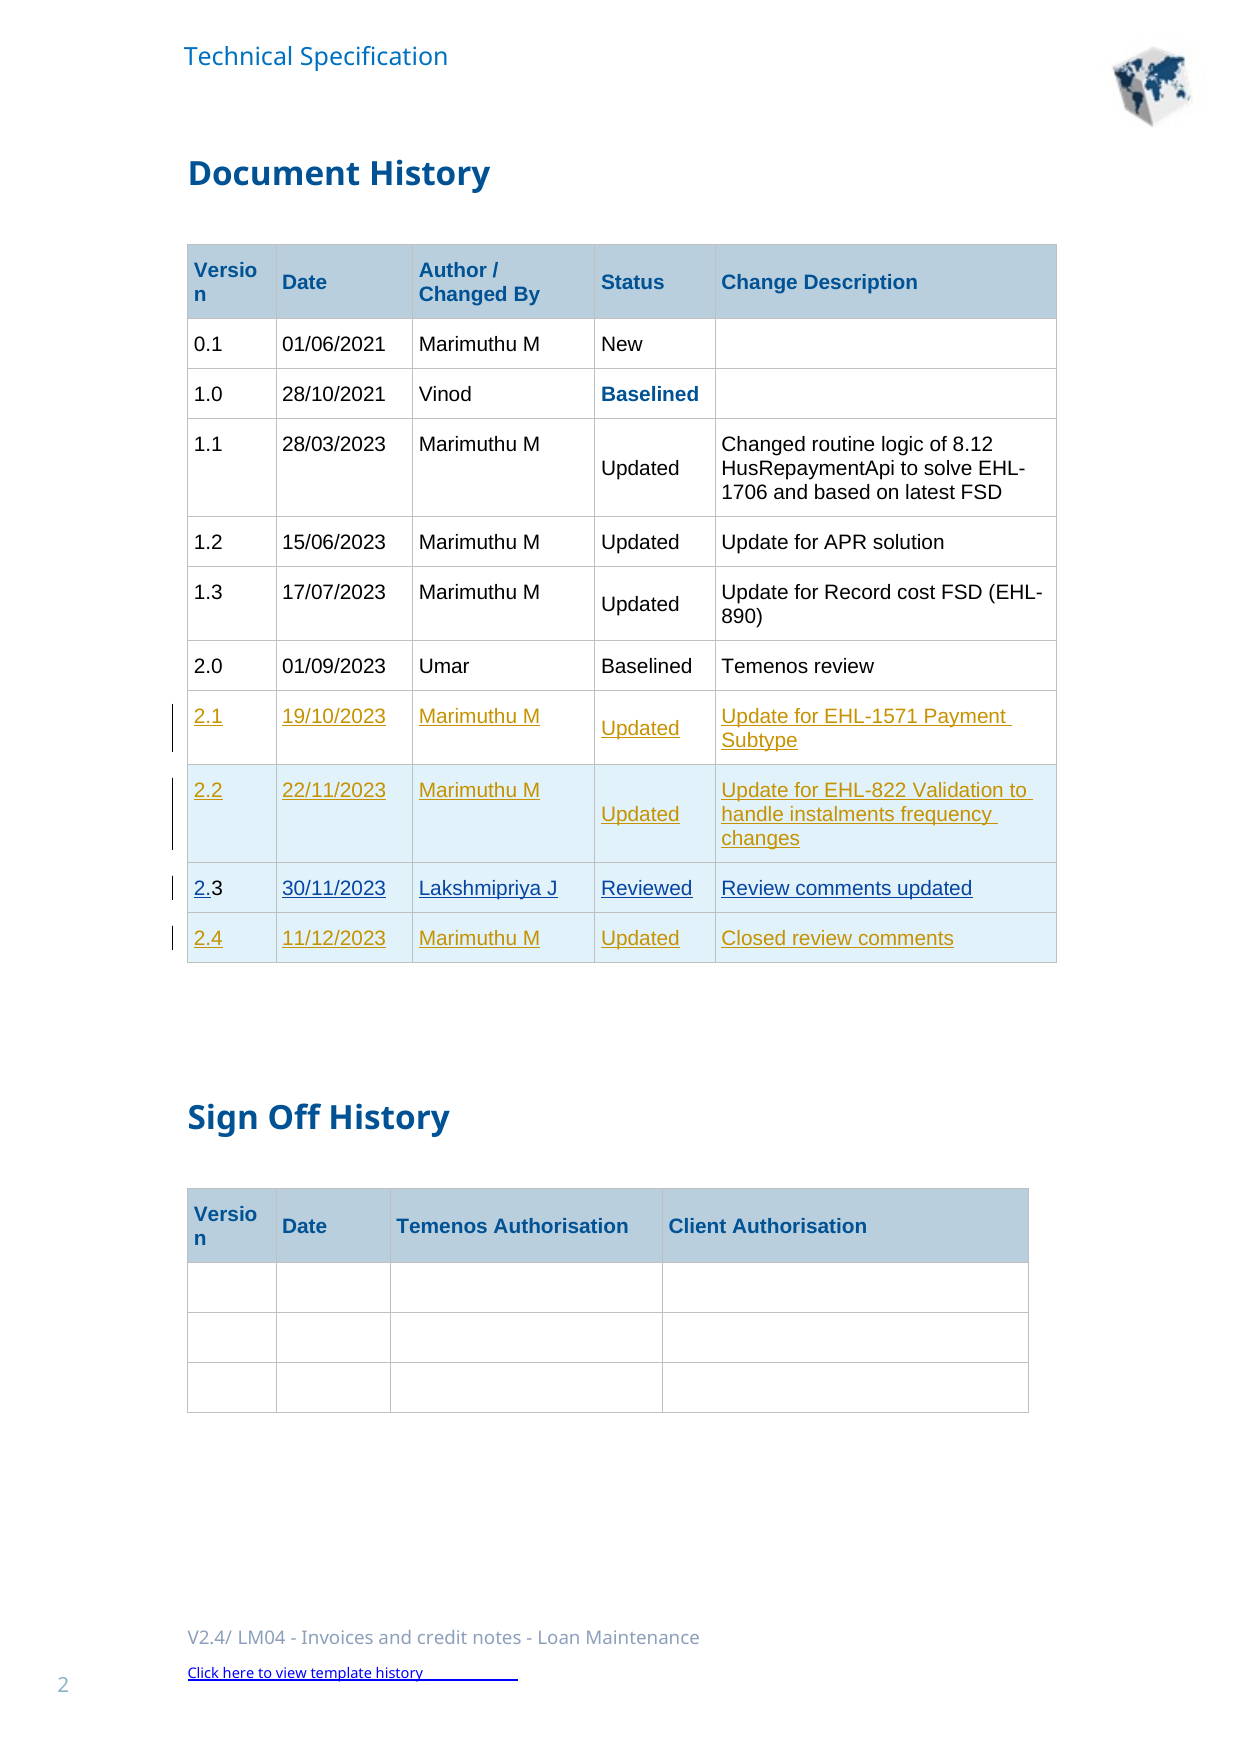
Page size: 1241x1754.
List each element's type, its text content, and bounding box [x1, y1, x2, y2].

table_cell Updated [595, 567, 715, 640]
table_cell [663, 1363, 1028, 1412]
table_cell 1.0 [188, 369, 276, 418]
text Document History [187, 150, 1053, 195]
table_cell 28/10/2021 [277, 369, 412, 418]
table_cell Marimuthu M [413, 517, 594, 566]
table_cell New [595, 319, 715, 368]
table_cell 0.1 [188, 319, 276, 368]
table_header Date [277, 245, 412, 318]
table_cell [391, 1313, 662, 1362]
table_cell Baselined [595, 369, 715, 418]
table_cell [391, 1263, 662, 1312]
table_cell [716, 691, 1056, 764]
table_cell Update for APR solution [716, 517, 1056, 566]
picture [1100, 35, 1210, 141]
table_cell Marimuthu M [413, 319, 594, 368]
table_cell Updated [595, 517, 715, 566]
table_cell 01/06/2021 [277, 319, 412, 368]
table_header Version [188, 245, 276, 318]
table_cell [663, 1313, 1028, 1362]
table_header Version [188, 1189, 276, 1262]
table_cell [188, 1263, 276, 1312]
table_cell 28/03/2023 [277, 419, 412, 516]
table_cell Changed routine logic of 8.12 HusRepaymentApi to solve EHL-1706 and based on latest FSD [716, 419, 1056, 516]
table_cell Marimuthu M [413, 567, 594, 640]
table_cell [391, 1363, 662, 1412]
table_cell 2.0 [188, 641, 276, 690]
table_cell Temenos review [716, 641, 1056, 690]
table_cell 17/07/2023 [277, 567, 412, 640]
table_header Status [595, 245, 715, 318]
table_cell [188, 1313, 276, 1362]
table_cell [595, 691, 715, 764]
table_cell Baselined [595, 641, 715, 690]
table_cell [663, 1263, 1028, 1312]
table_header Change Description [716, 245, 1056, 318]
table_cell Vinod [413, 369, 594, 418]
table_cell 1.1 [188, 419, 276, 516]
table_cell Update for Record cost FSD (EHL-890) [716, 567, 1056, 640]
table_cell 1.2 [188, 517, 276, 566]
table_cell 1.3 [188, 567, 276, 640]
table_cell Updated [595, 419, 715, 516]
table_header Client Authorisation [663, 1189, 1028, 1262]
table_cell [277, 691, 412, 764]
table_cell [188, 1363, 276, 1412]
table_cell [277, 1363, 390, 1412]
table_cell [716, 369, 1056, 418]
table_header Date [277, 1189, 390, 1262]
table_cell Marimuthu M [413, 419, 594, 516]
table_cell Umar [413, 641, 594, 690]
table_cell [277, 1313, 390, 1362]
table_cell [413, 691, 594, 764]
table_cell 15/06/2023 [277, 517, 412, 566]
table_cell [188, 691, 276, 764]
table_cell [716, 319, 1056, 368]
text Sign Off History [187, 1094, 1053, 1139]
table_cell [277, 1263, 390, 1312]
table_header Temenos Authorisation [391, 1189, 662, 1262]
table_cell 01/09/2023 [277, 641, 412, 690]
table_header Author / Changed By [413, 245, 594, 318]
